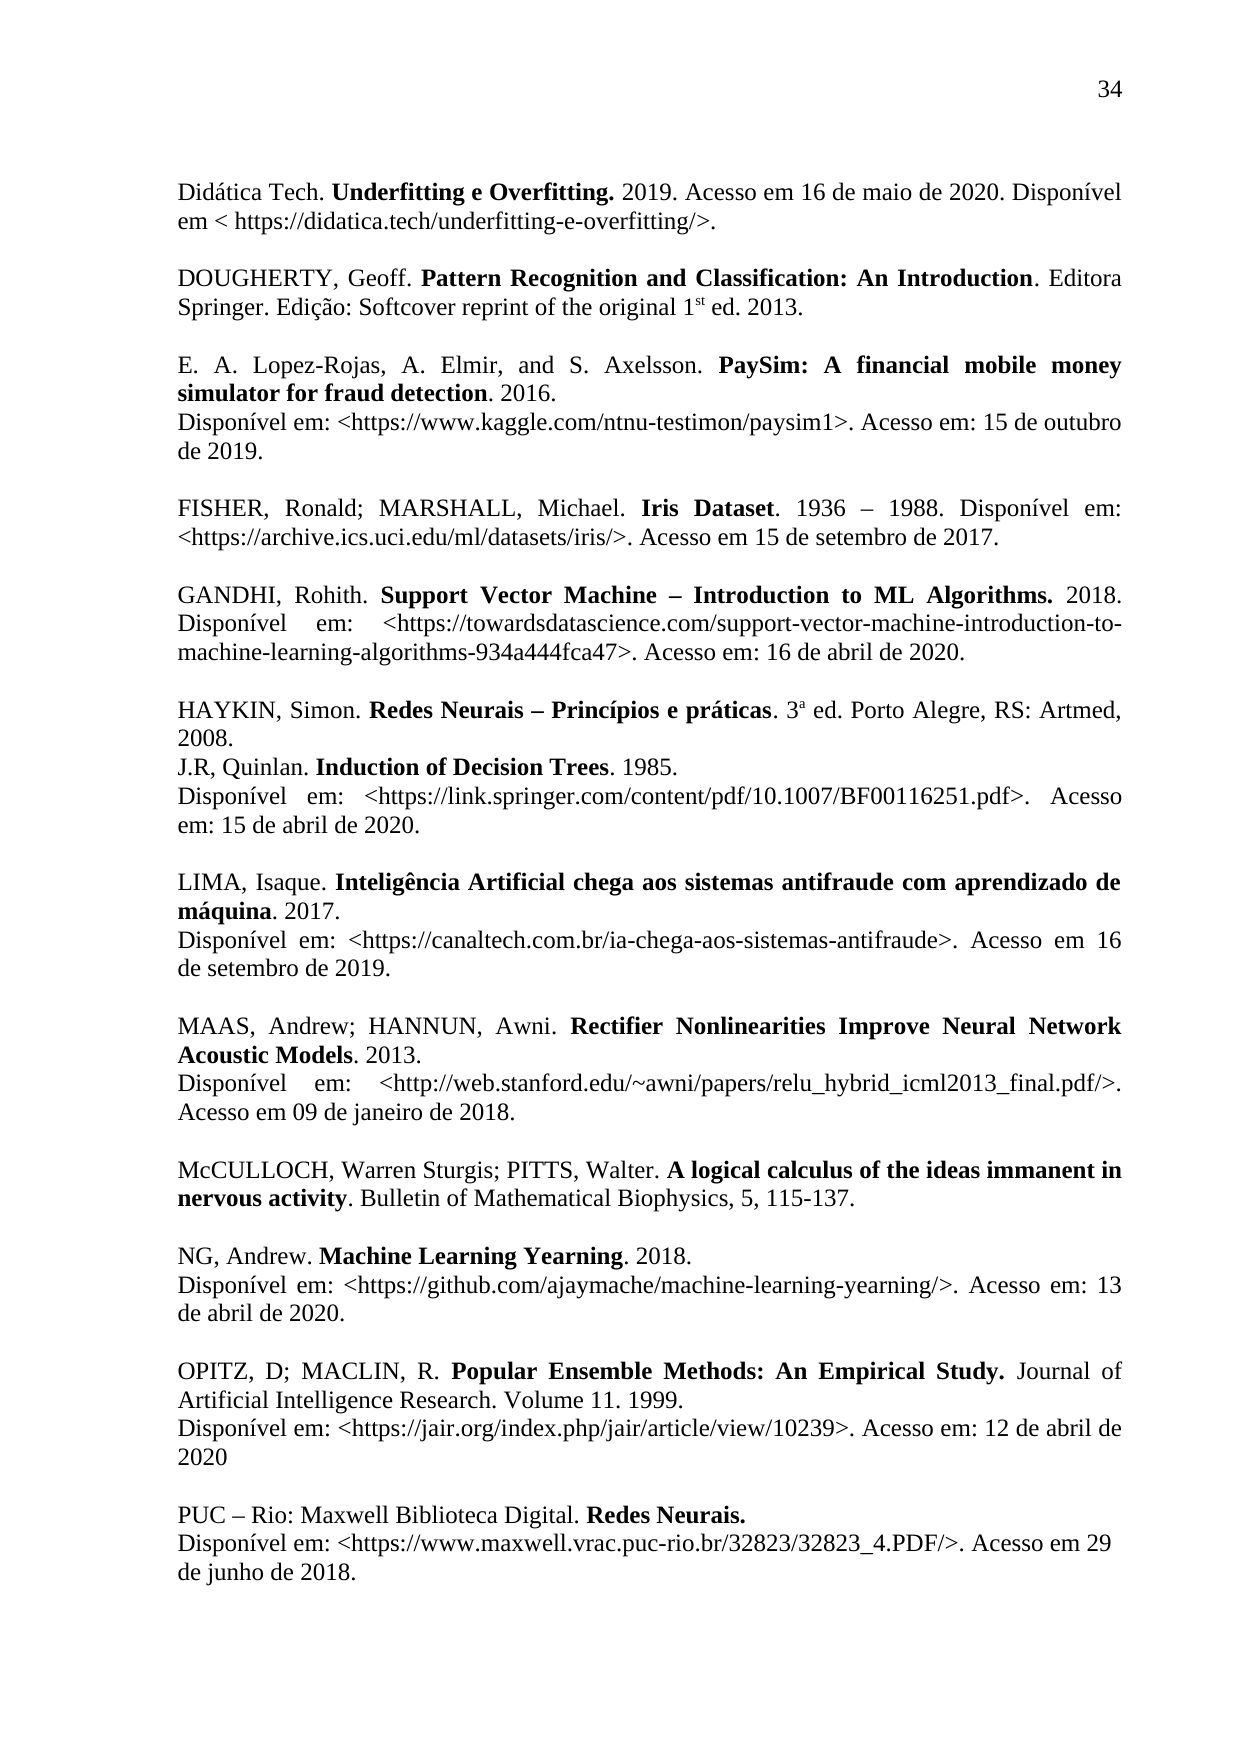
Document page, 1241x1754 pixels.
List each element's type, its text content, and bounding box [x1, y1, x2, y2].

text Didática Tech. Underfitting e Overfitting. 2019. Acesso em 16 de maio de 2020. Disponível em < https://didatica.tech/underfitting-e-overfitting/>. [177, 177, 1122, 235]
list FISHER, Ronald; MARSHALL, Michael. Iris Dataset. 1936 – 1988. Disponível em: <https://archive.ics.uci.edu/ml/datasets/iris/>. Acesso em 15 de setembro de 2017. [177, 493, 1122, 551]
list J.R, Quinlan. Induction of Decision Trees. 1985. [177, 752, 1122, 781]
list McCULLOCH, Warren Sturgis; PITTS, Walter. A logical calculus of the ideas immanent in nervous activity. Bulletin of Mathematical Biophysics, 5, 115-137. [177, 1155, 1122, 1212]
text E. A. Lopez-Rojas, A. Elmir, and S. Axelsson. PaySim: A financial mobile money simulator for fraud detection. 2016. [177, 350, 1122, 407]
text Disponível em: <https://canaltech.com.br/ia-chega-aos-sistemas-antifraude>. Acesso em 16 de setembro de 2019. [177, 925, 1122, 982]
list Disponível em: <https://link.springer.com/content/pdf/10.1007/BF00116251.pdf>. Acesso em: 15 de abril de 2020. [177, 781, 1122, 838]
list NG, Andrew. Machine Learning Yearning. 2018. [177, 1241, 1122, 1270]
list Disponível em: <https://www.kaggle.com/ntnu-testimon/paysim1>. Acesso em: 15 de outubro de 2019. [177, 407, 1122, 465]
list MAAS, Andrew; HANNUN, Awni. Rectifier Nonlinearities Improve Neural Network Acoustic Models. 2013. [177, 1011, 1122, 1068]
list Disponível em: <https://www.maxwell.vrac.puc-rio.br/32823/32823_4.PDF/>. Acesso em 29 de junho de 2018. [177, 1528, 1122, 1586]
list PUC – Rio: Maxwell Biblioteca Digital. Redes Neurais. [177, 1500, 1122, 1528]
list GANDHI, Rohith. Support Vector Machine – Introduction to ML Algorithms. 2018. Disponível em: <https://towardsdatascience.com/support-vector-machine-introduction-to-machine-learning-algorithms-934a444fca47>. Acesso em: 16 de abril de 2020. [177, 580, 1122, 666]
list Disponível em: <http://web.stanford.edu/~awni/papers/relu_hybrid_icml2013_final.pdf/>. Acesso em 09 de janeiro de 2018. [177, 1068, 1122, 1126]
list HAYKIN, Simon. Redes Neurais – Princípios e práticas. 3a ed. Porto Alegre, RS: Artmed, 2008. [177, 695, 1122, 752]
list OPITZ, D; MACLIN, R. Popular Ensemble Methods: An Empirical Study. Journal of Artificial Intelligence Research. Volume 11. 1999. [177, 1356, 1122, 1413]
text LIMA, Isaque. Inteligência Artificial chega aos sistemas antifraude com aprendizado de máquina. 2017. [177, 867, 1122, 925]
list Disponível em: <https://jair.org/index.php/jair/article/view/10239>. Acesso em: 12 de abril de 2020 [177, 1413, 1122, 1471]
list Disponível em: <https://github.com/ajaymache/machine-learning-yearning/>. Acesso em: 13 de abril de 2020. [177, 1270, 1122, 1327]
list DOUGHERTY, Geoff. Pattern Recognition and Classification: An Introduction. Editora Springer. Edição: Softcover reprint of the original 1st ed. 2013. [177, 263, 1122, 321]
